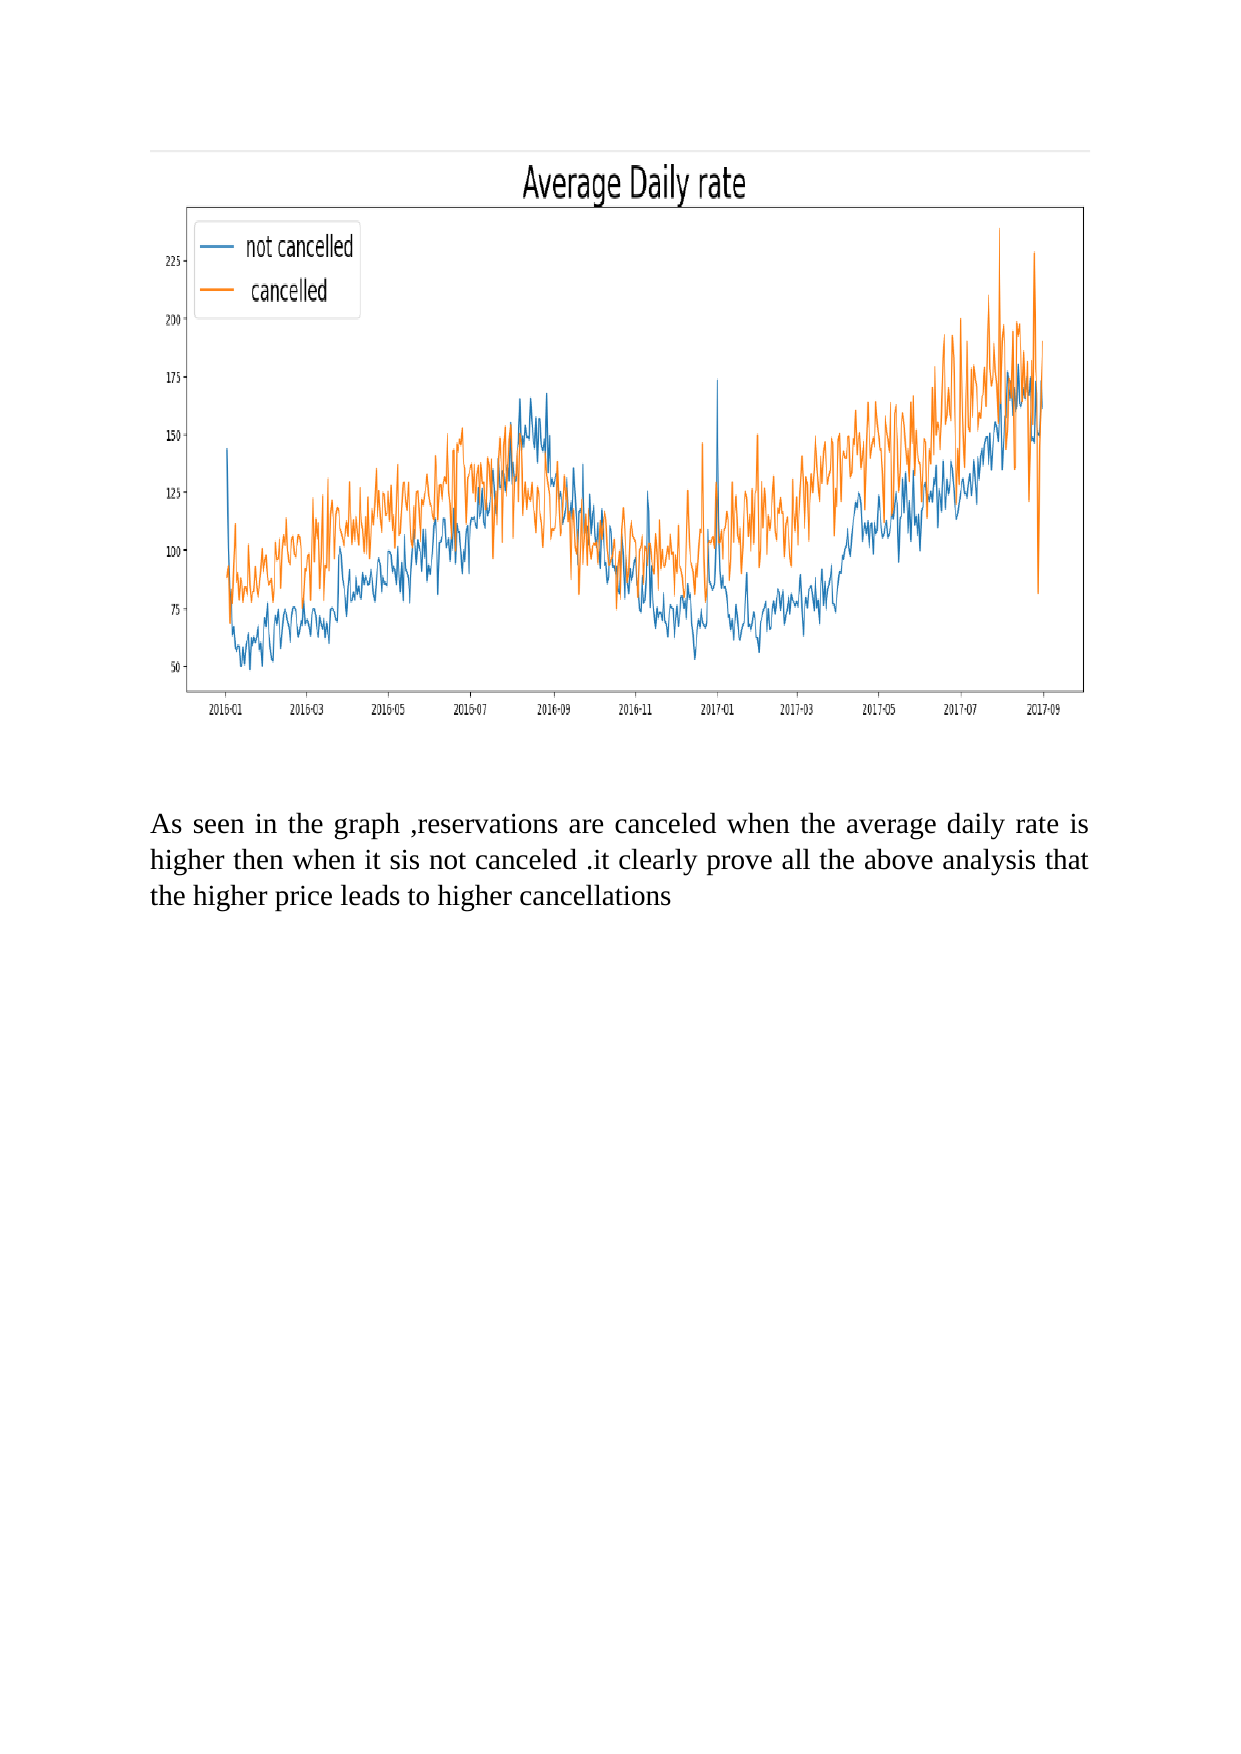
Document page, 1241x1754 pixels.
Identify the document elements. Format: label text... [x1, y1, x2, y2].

picture [150, 150, 1091, 735]
text As seen in the graph ,reservations are canceled when the average daily rate is higher then when it sis not canceled .it clearly prove all the above analysis that the higher price leads to higher cancellations [150, 806, 1090, 912]
